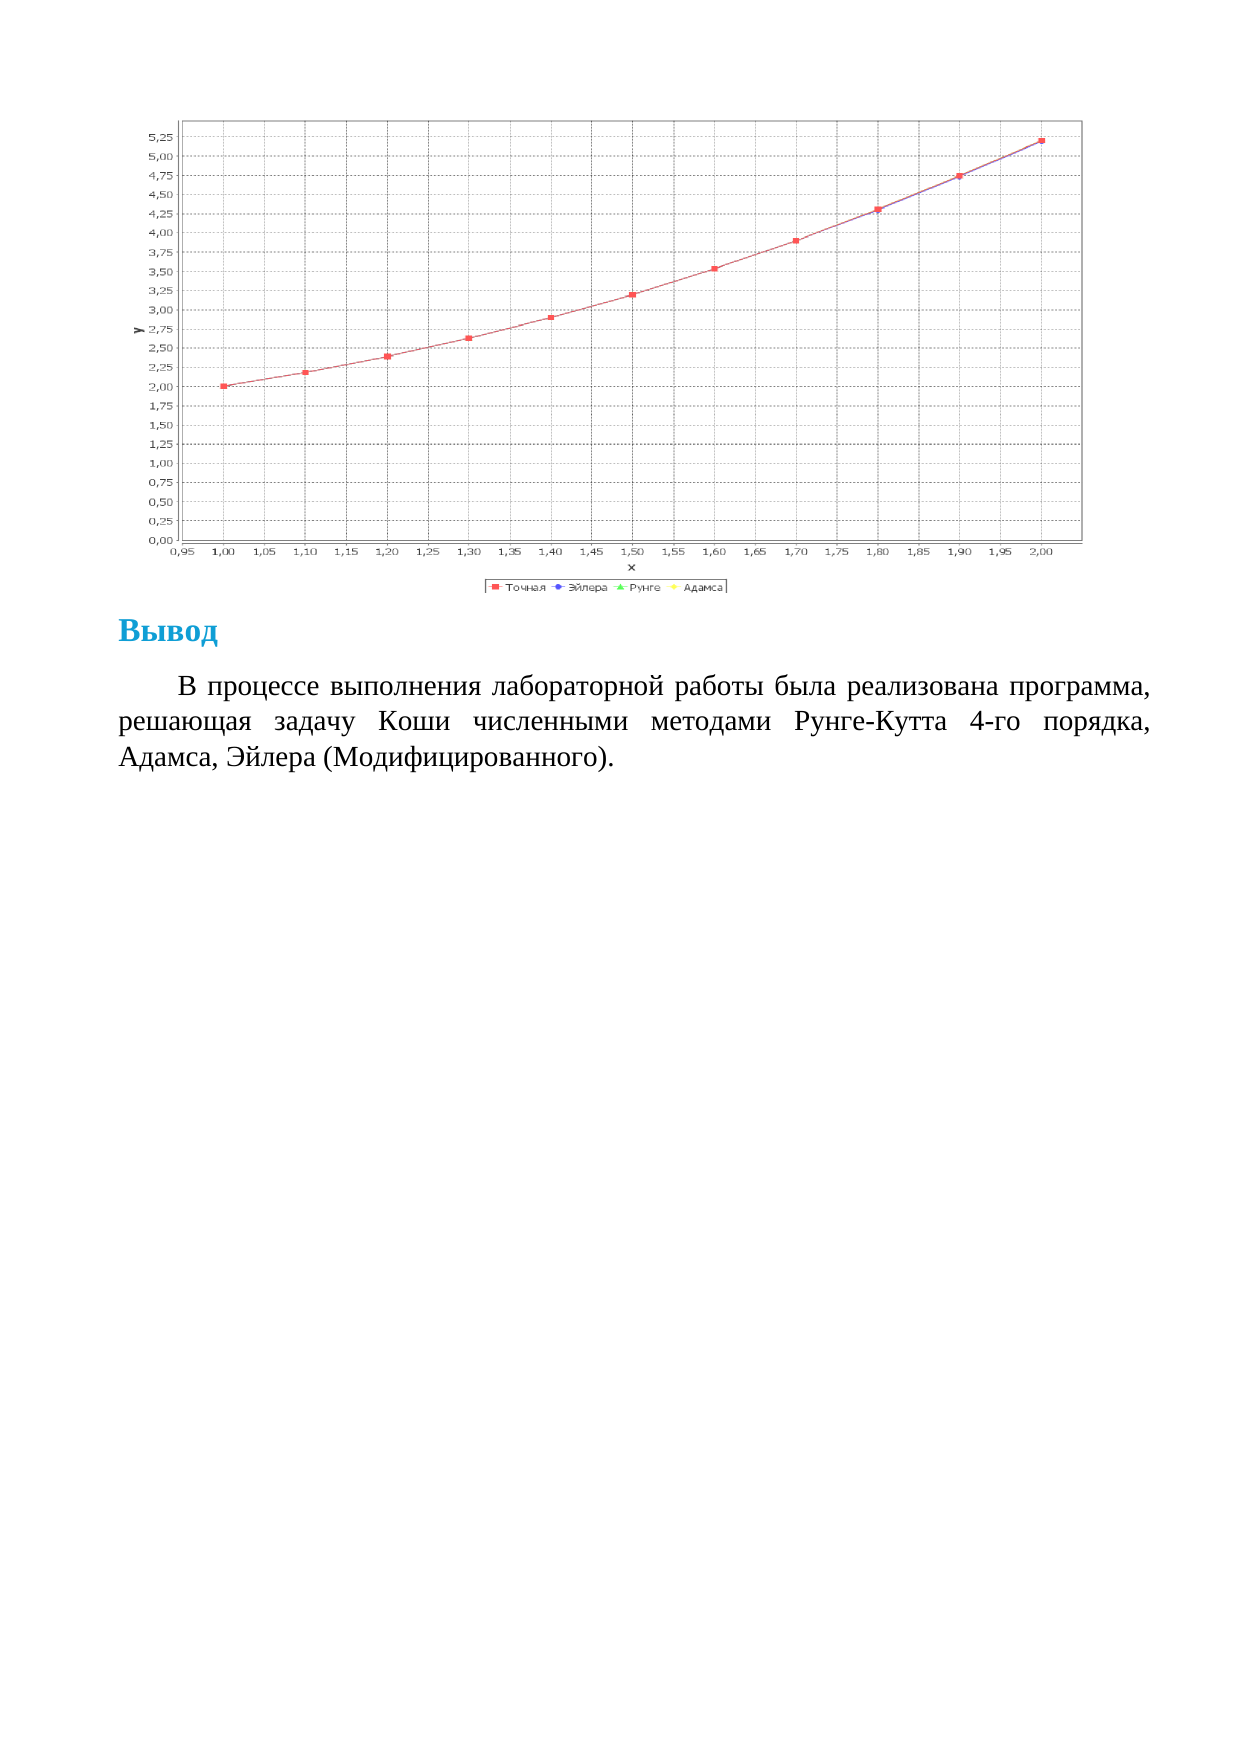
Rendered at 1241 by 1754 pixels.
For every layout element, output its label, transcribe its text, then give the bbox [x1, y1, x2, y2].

text Вывод [118, 611, 1152, 649]
text В процессе выполнения лабораторной работы была реализована программа, решающая задачу Коши численными методами Рунге-Кутта 4-го порядка, Адамса, Эйлера (Модифицированного). [118, 668, 1152, 773]
picture [118, 118, 1093, 593]
